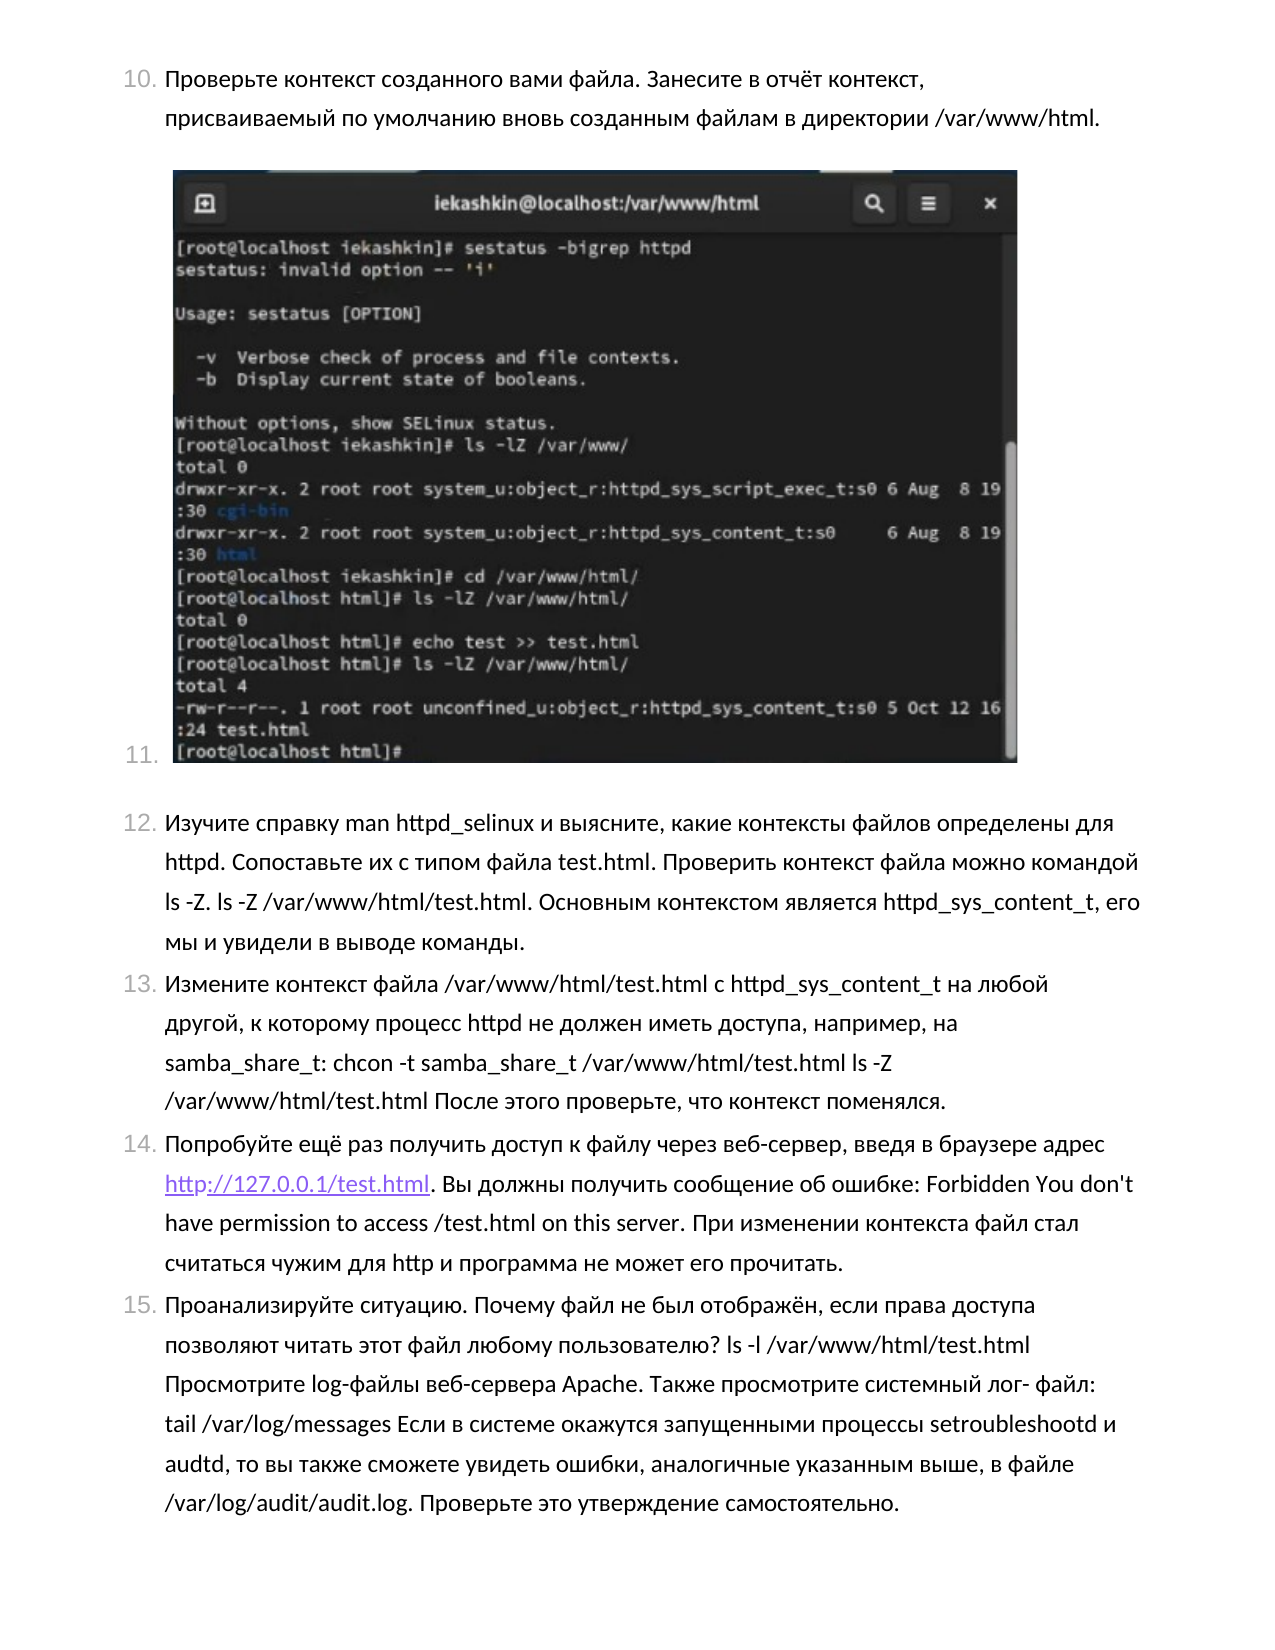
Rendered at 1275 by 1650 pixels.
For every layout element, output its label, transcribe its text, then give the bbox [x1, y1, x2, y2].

list Попробуйте ещё раз получить доступ к файлу через веб-сервер, введя в браузере адрес http://127.0.0.1/test.html. Вы должны получить сообщение об ошибке: Forbidden You don't have permission to access /test.html on this server. При изменении контекста файл стал считаться чужим для http и программа не может его прочитать. [123, 1128, 1162, 1278]
picture [172, 170, 1018, 763]
list Изучите справку man httpd_selinux и выясните, какие контексты файлов определены для httpd. Сопоставьте их с типом файла test.html. Проверить контекст файла можно командой ls -Z. ls -Z /var/www/html/test.html. Основным контекстом является httpd_sys_content_t, его мы и увидели в выводе команды. [123, 807, 1158, 956]
text /var/www/html/test.html После этого проверьте, что контекст поменялся. [164, 1087, 1179, 1115]
text присваиваемый по умолчанию вновь созданным файлам в директории /var/www/html. [164, 102, 1179, 133]
list Измените контекст файла /var/www/html/test.html с httpd_sys_content_t на любой другой, к которому процесс httpd не должен иметь доступа, например, на samba_share_t: chcon -t samba_share_t /var/www/html/test.html ls -Z [123, 968, 1102, 1078]
list Проверьте контекст созданного вами файла. Занесите в отчёт контекст, [123, 63, 1179, 93]
list Проанализируйте ситуацию. Почему файл не был отображён, если права доступа позволяют читать этот файл любому пользователю? ls -l /var/www/html/test.html Просмотрите log-файлы веб-сервера Apache. Также просмотрите системный лог- файл: tail /var/log/messages Если в системе окажутся запущенными процессы setroubleshootd и audtd, то вы также сможете увидеть ошибки, аналогичные указанным выше, в файле /var/log/audit/audit.log. Проверьте это утверждение самостоятельно. [123, 1289, 1127, 1518]
